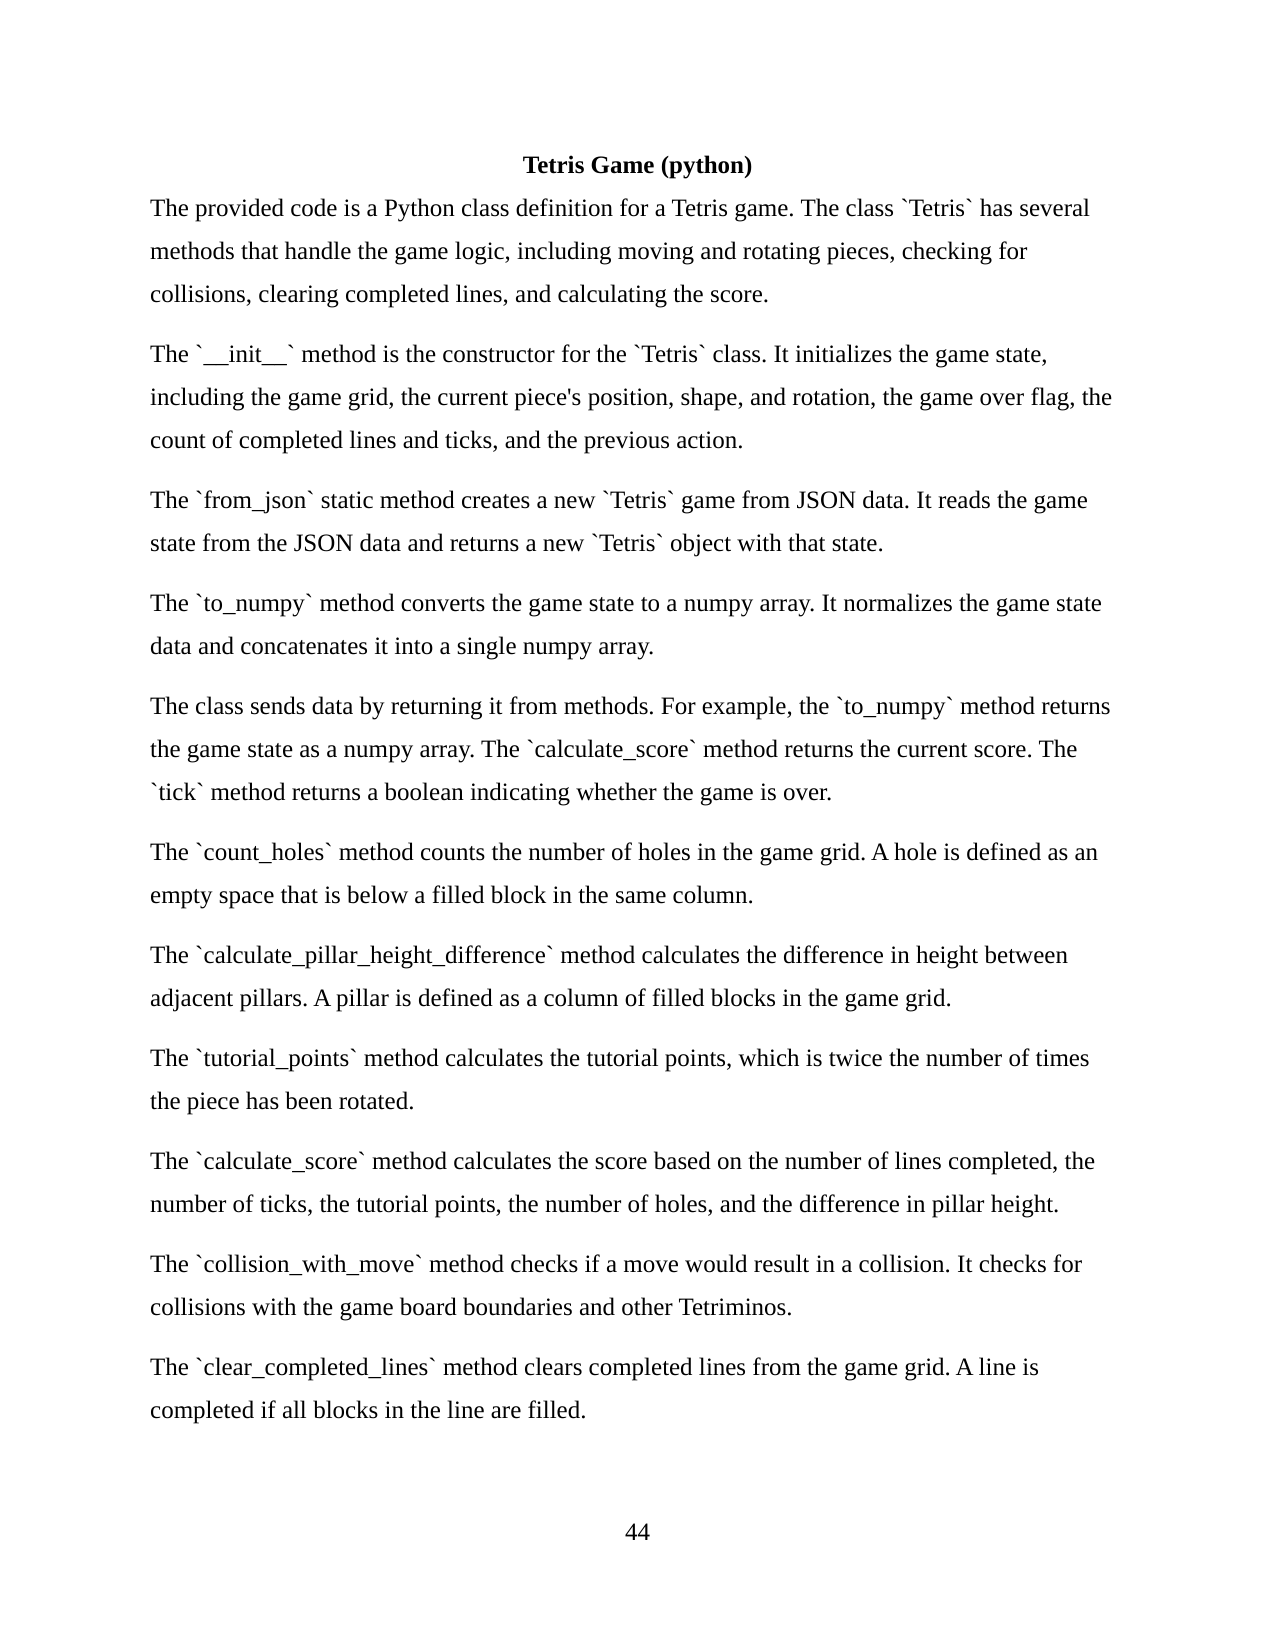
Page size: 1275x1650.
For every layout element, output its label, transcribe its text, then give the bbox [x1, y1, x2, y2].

text The class sends data by returning it from methods. For example, the `to_numpy` method returns the game state as a numpy array. The `calculate_score` method returns the current score. The `tick` method returns a boolean indicating whether the game is over. [150, 691, 1125, 806]
text The provided code is a Python class definition for a Tetris game. The class `Tetris` has several methods that handle the game logic, including moving and rotating pieces, checking for collisions, clearing completed lines, and calculating the score. [150, 193, 1125, 308]
subtitle Tetris Game (python) [150, 150, 1125, 179]
text The `calculate_score` method calculates the score based on the number of lines completed, the number of ticks, the tutorial points, the number of holes, and the difference in pillar height. [150, 1146, 1125, 1218]
text The `to_numpy` method converts the game state to a numpy array. It normalizes the game state data and concatenates it into a single numpy array. [150, 588, 1125, 660]
text The `count_holes` method counts the number of holes in the game grid. A hole is defined as an empty space that is below a filled block in the same column. [150, 837, 1125, 909]
text The `calculate_pillar_height_difference` method calculates the difference in height between adjacent pillars. A pillar is defined as a column of filled blocks in the game grid. [150, 940, 1125, 1012]
text The `clear_completed_lines` method clears completed lines from the game grid. A line is completed if all blocks in the line are filled. [150, 1352, 1125, 1423]
text The `tutorial_points` method calculates the tutorial points, which is twice the number of times the piece has been rotated. [150, 1043, 1125, 1115]
text The `__init__` method is the constructor for the `Tetris` class. It initializes the game state, including the game grid, the current piece's position, shape, and rotation, the game over flag, the count of completed lines and ticks, and the previous action. [150, 339, 1125, 454]
text The `collision_with_move` method checks if a move would result in a collision. It checks for collisions with the game board boundaries and other Tetriminos. [150, 1249, 1125, 1321]
text The `from_json` static method creates a new `Tetris` game from JSON data. It reads the game state from the JSON data and returns a new `Tetris` object with that state. [150, 485, 1125, 557]
